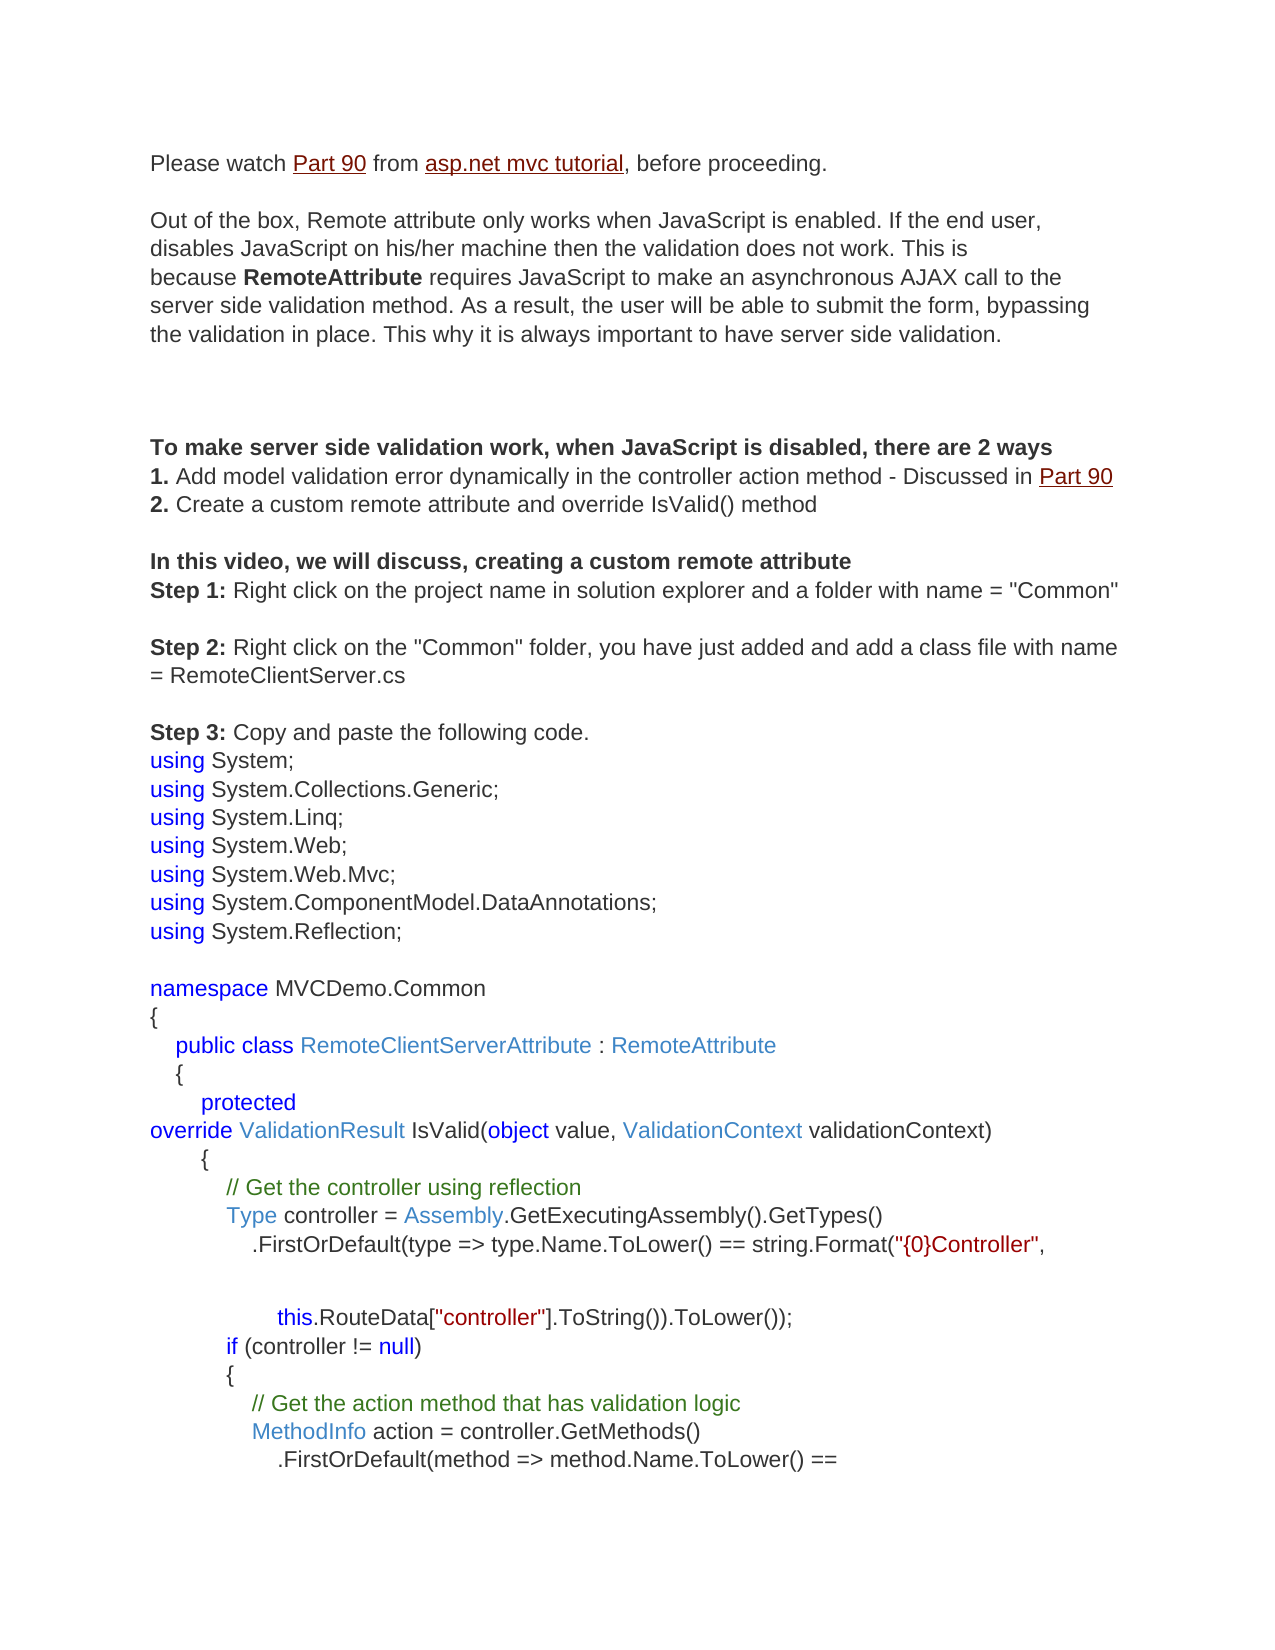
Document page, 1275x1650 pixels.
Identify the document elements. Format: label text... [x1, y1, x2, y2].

text Please watch Part 90 from asp.net mvc tutorial, before proceeding. Out of the box, Remote attribute only works when JavaScript is enabled. If the end user, disables JavaScript on his/her machine then the validation does not work. This is because RemoteAttribute requires JavaScript to make an asynchronous AJAX call to the server side validation method. As a result, the user will be able to submit the form, bypassing the validation in place. This why it is always important to have server side validation. To make server side validation work, when JavaScript is disabled, there are 2 ways 1. Add model validation error dynamically in the controller action method - Discussed in Part 90 2. Create a custom remote attribute and override IsValid() method In this video, we will discuss, creating a custom remote attribute Step 1: Right click on the project name in solution explorer and a folder with name = "Common" Step 2: Right click on the "Common" folder, you have just added and add a class file with name = RemoteClientServer.cs Step 3: Copy and paste the following code. using System; using System.Collections.Generic; using System.Linq; using System.Web; using System.Web.Mvc; using System.ComponentModel.DataAnnotations; using System.Reflection; namespace MVCDemo.Common { public class RemoteClientServerAttribute : RemoteAttribute { protected override ValidationResult IsValid(object value, ValidationContext validationContext) { // Get the controller using reflection Type controller = Assembly.GetExecutingAssembly().GetTypes() .FirstOrDefault(type => type.Name.ToLower() == string.Format("{0}Controller", [150, 150, 1125, 1257]
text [150, 1276, 1125, 1473]
